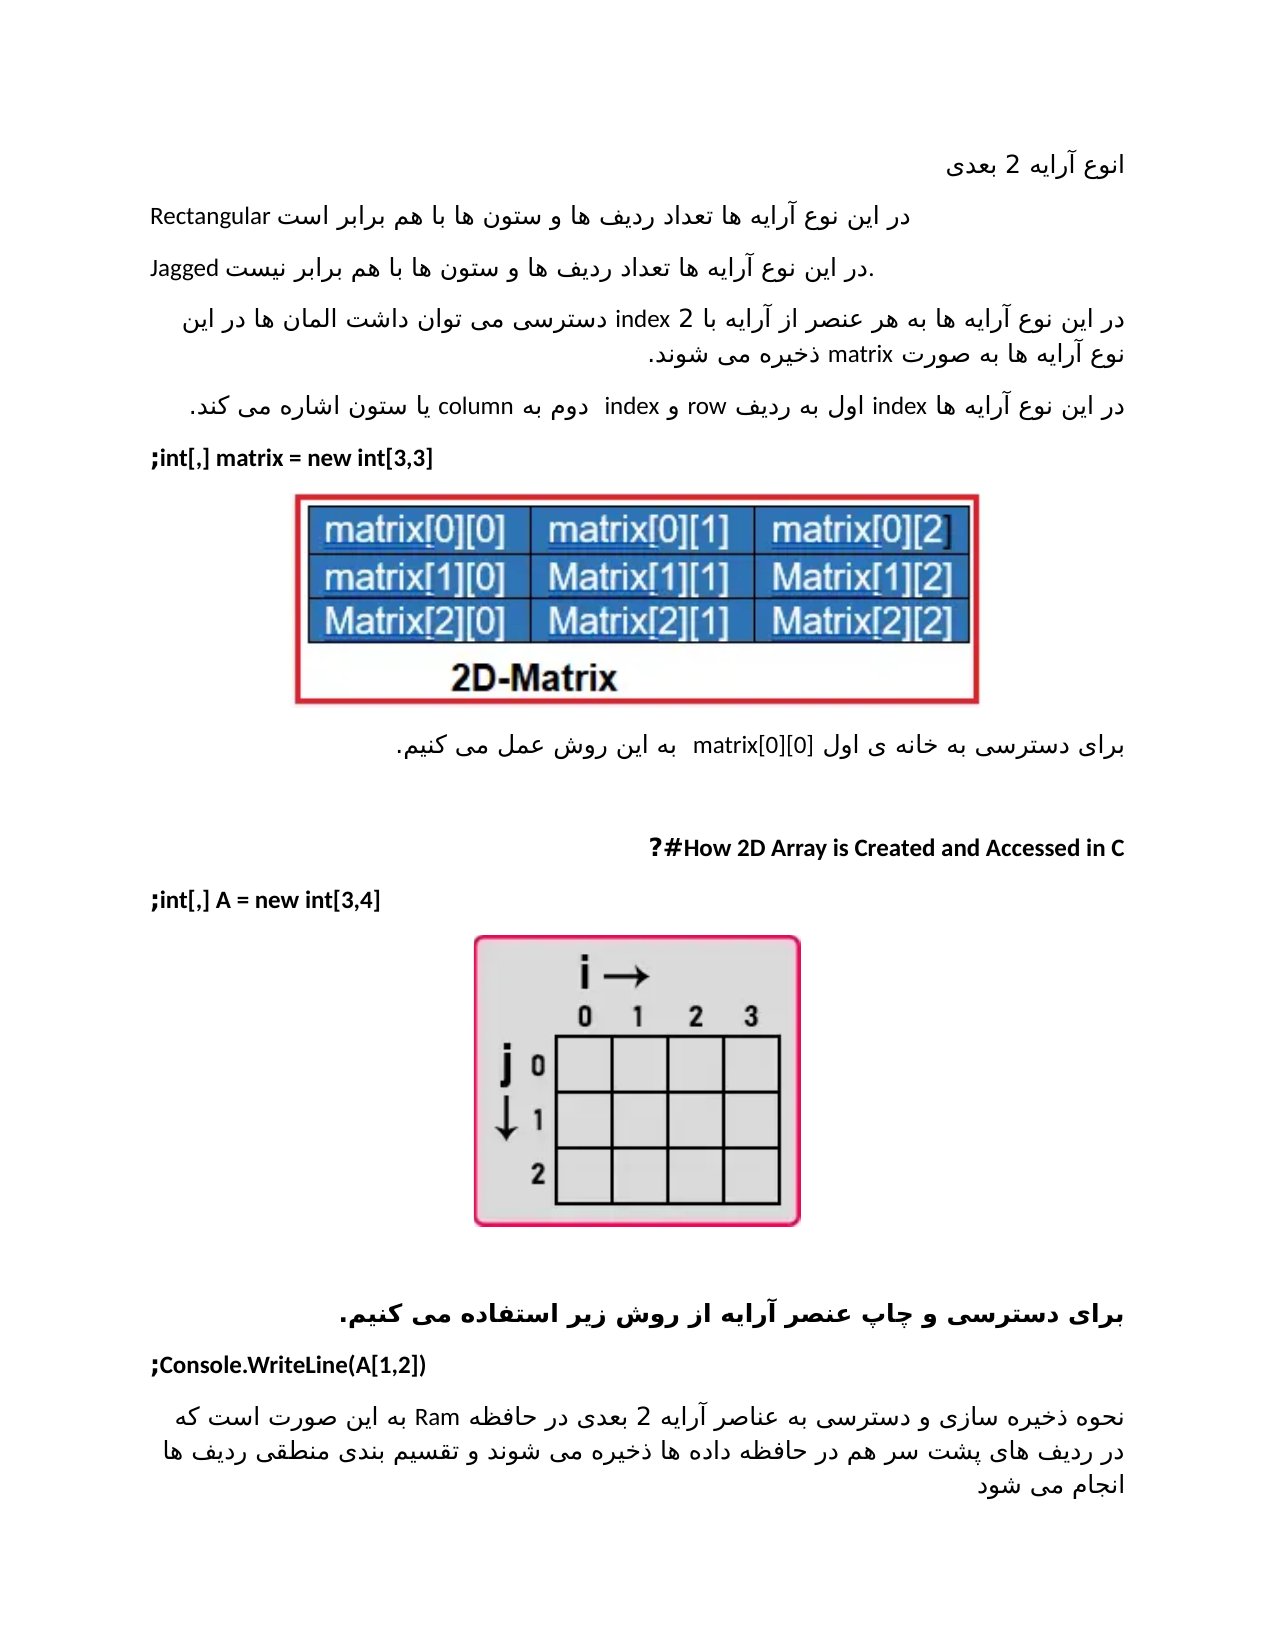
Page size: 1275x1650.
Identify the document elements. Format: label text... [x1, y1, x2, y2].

picture [290, 493, 985, 708]
text انوع آرایه 2 بعدی [150, 150, 1125, 179]
text برای دسترسی به خانه ی اول matrix[0][0] به این روش عمل می کنیم. [150, 729, 1125, 759]
text در این نوع آرایه ها index اول به ردیف row و index دوم به column یا ستون اشاره می کند. [150, 390, 1125, 421]
text int[,] A = new int[3,4]; [150, 884, 1125, 914]
text نحوه ذخیره سازی و دسترسی به عناصر آرایه 2 بعدی در حافظه Ram به این صورت است که در ردیف های پشت سر هم در حافظه داده ها ذخیره می شوند و تقسیم بندی منطقی ردیف ها انجام می شود [150, 1401, 1125, 1499]
picture [473, 935, 801, 1227]
text Console.WriteLine(A[1,2]); [150, 1350, 1125, 1380]
text How 2D Array is Created and Accessed in C#? [150, 832, 1125, 863]
text Jagged در این نوع آرایه ها تعداد ردیف ها و ستون ها با هم برابر نیست. [150, 252, 1125, 282]
text در این نوع آرایه ها به هر عنصر از آرایه با 2 index دسترسی می توان داشت المان ها در این نوع آرایه ها به صورت matrix ذخیره می شوند. [150, 303, 1125, 369]
text برای دسترسی و چاپ عنصر آرایه از روش زیر استفاده می کنیم. [150, 1299, 1125, 1329]
text Rectangular در این نوع آرایه ها تعداد ردیف ها و ستون ها با هم برابر است [150, 200, 1125, 231]
text int[,] matrix = new int[3,3]; [150, 442, 1125, 472]
